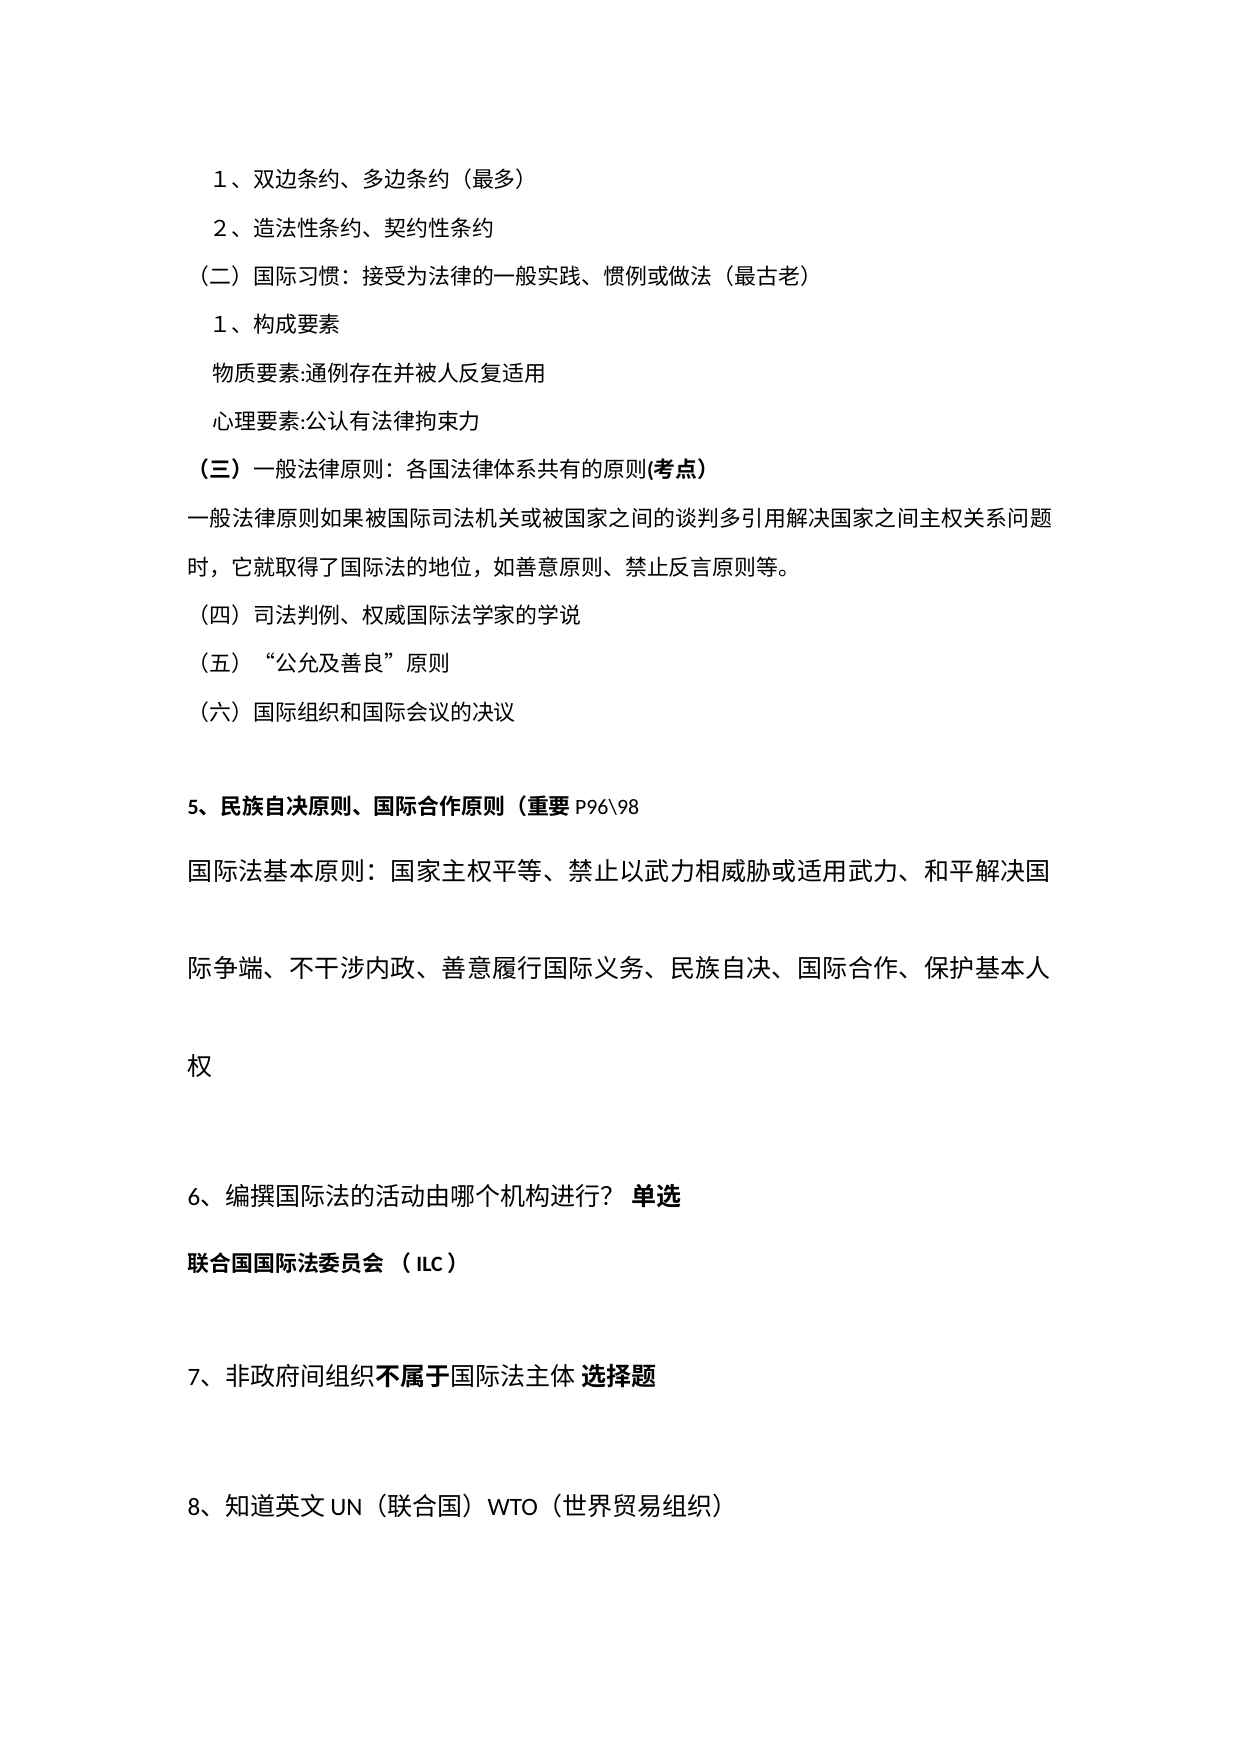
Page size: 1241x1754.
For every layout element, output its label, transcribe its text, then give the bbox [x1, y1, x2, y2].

list 国际法基本原则：国家主权平等、禁止以武力相威胁或适用武力、和平解决国际争端、不干涉内政、善意履行国际义务、民族自决、国际合作、保护基本人权 [187, 837, 1053, 1097]
text （六）国际组织和国际会议的决议 [187, 694, 1053, 727]
list 6、编撰国际法的活动由哪个机构进行？ 单选 [187, 1162, 1053, 1227]
text 联合国国际法委员会 （ ILC ） [187, 1246, 1053, 1278]
text ２、造法性条约、契约性条约 [187, 210, 1053, 243]
list 7、非政府间组织不属于国际法主体 选择题 [187, 1342, 1053, 1407]
text （五）“公允及善良”原则 [187, 646, 1053, 678]
text １、构成要素 [187, 307, 1053, 339]
text １、双边条约、多边条约（最多） [187, 162, 1053, 194]
list 一般法律原则：各国法律体系共有的原则(考点） [187, 452, 1053, 484]
text 心理要素:公认有法律拘束力 [187, 404, 1053, 436]
text （四）司法判例、权威国际法学家的学说 [187, 597, 1053, 630]
list 知道英文UN（联合国）WTO（世界贸易组织） [187, 1472, 1053, 1537]
list 一般法律原则如果被国际司法机关或被国家之间的谈判多引用解决国家之间主权关系问题时，它就取得了国际法的地位，如善意原则、禁止反言原则等。 [187, 500, 1053, 582]
list 5、民族自决原则、国际合作原则（重要P96\98 [187, 788, 1053, 821]
text 物质要素:通例存在并被人反复适用 [187, 355, 1053, 388]
text （二）国际习惯：接受为法律的一般实践、惯例或做法（最古老） [187, 259, 1053, 291]
